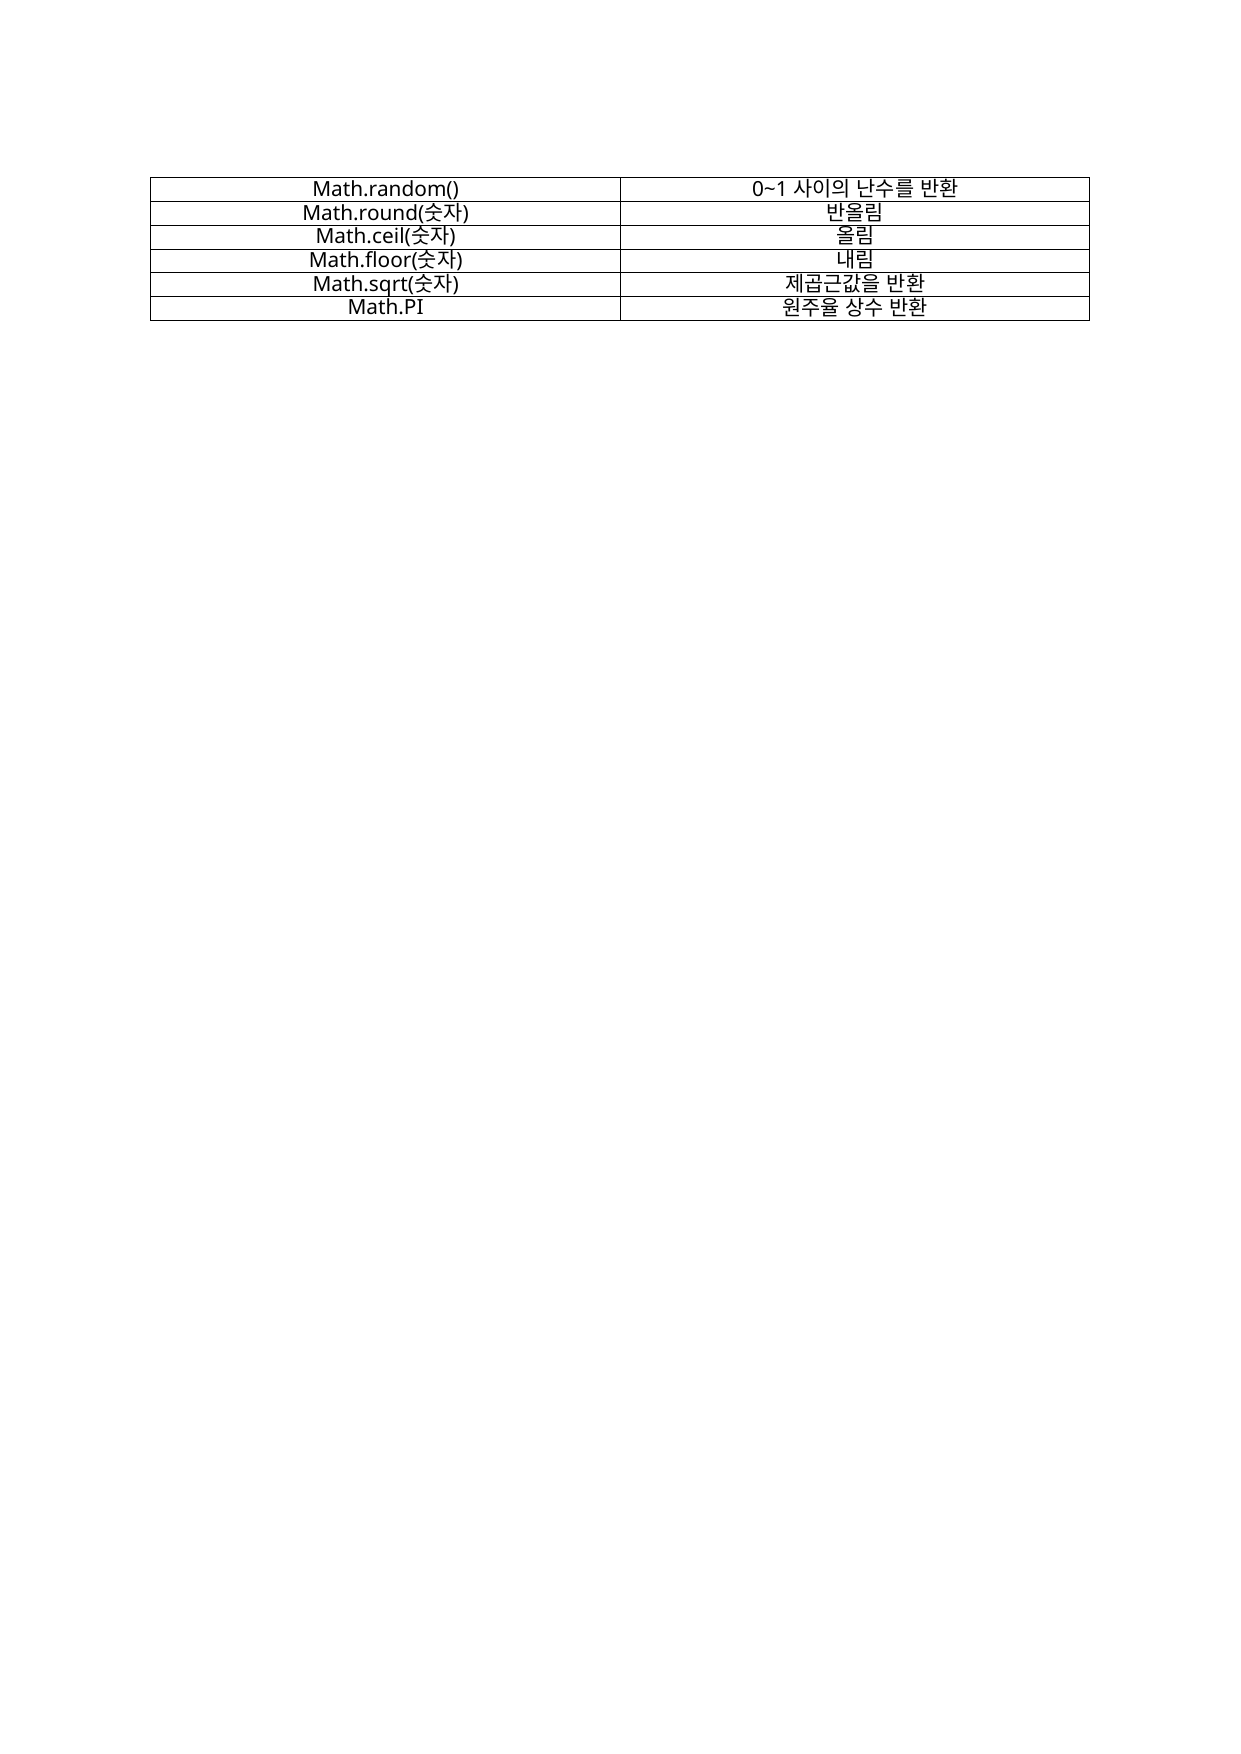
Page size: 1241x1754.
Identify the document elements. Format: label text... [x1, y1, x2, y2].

table_cell Math.sqrt(숫자) [151, 273, 620, 296]
table_cell 원주율 상수 반환 [621, 297, 1089, 319]
table_cell 내림 [621, 250, 1089, 272]
table_cell 제곱근값을 반환 [621, 273, 1089, 296]
table_cell Math.random() [151, 178, 620, 201]
table_cell Math.PI [151, 297, 620, 319]
table_cell Math.ceil(숫자) [151, 226, 620, 248]
table_cell 0~1 사이의 난수를 반환 [621, 178, 1089, 201]
table_cell Math.floor(숫자) [151, 250, 620, 272]
table_cell 반올림 [621, 202, 1089, 225]
table_cell 올림 [621, 226, 1089, 248]
table_cell Math.round(숫자) [151, 202, 620, 225]
